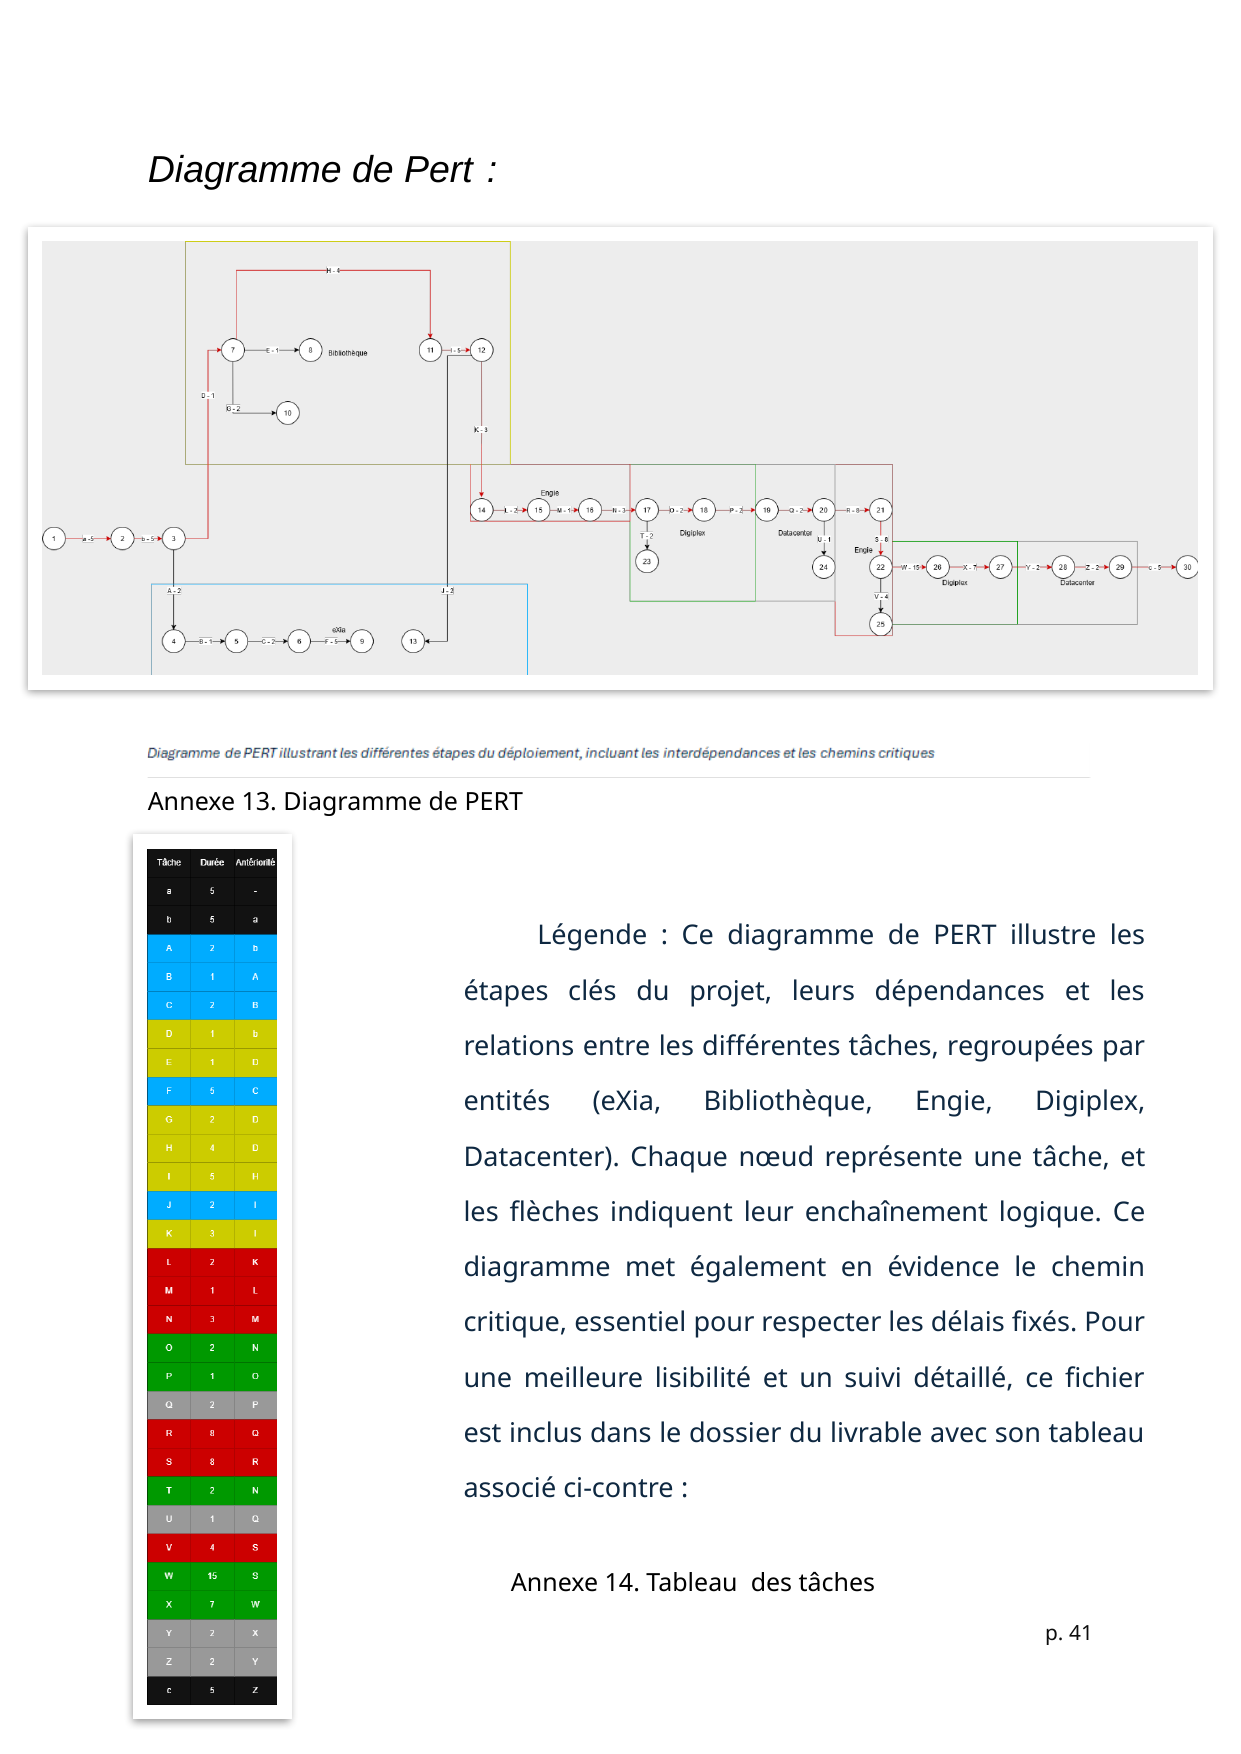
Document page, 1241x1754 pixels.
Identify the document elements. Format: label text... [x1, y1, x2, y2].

picture [147, 849, 277, 933]
picture [42, 241, 1198, 675]
picture [147, 1220, 277, 1705]
picture [147, 1106, 277, 1191]
picture [147, 1020, 277, 1077]
picture [147, 743, 1092, 779]
text Diagramme de Pert : [148, 148, 1093, 191]
text Annexe 14. Tableau des tâches [296, 1565, 1093, 1599]
